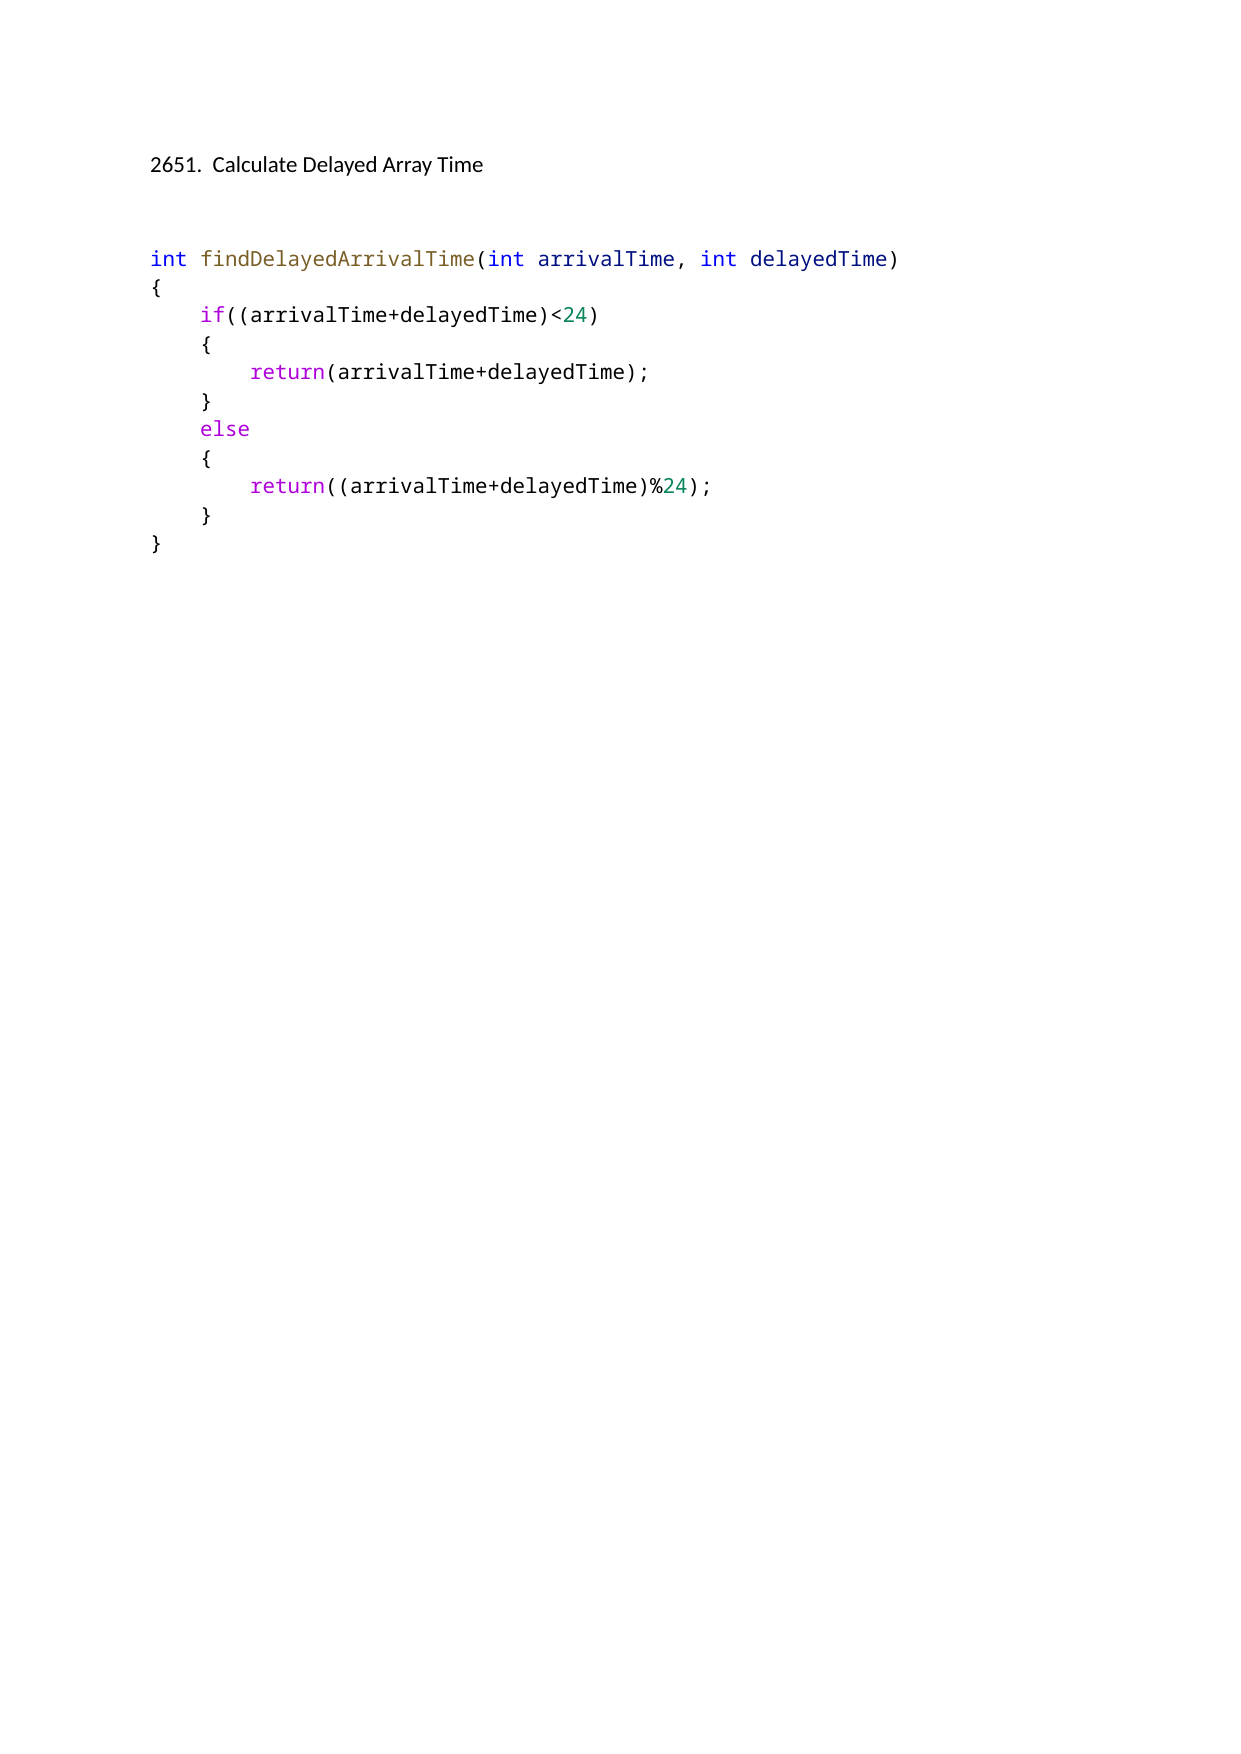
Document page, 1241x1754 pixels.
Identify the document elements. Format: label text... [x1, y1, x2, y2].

text return((arrivalTime+delayedTime)%24); [150, 471, 1090, 500]
text return(arrivalTime+delayedTime); [150, 357, 1090, 386]
text int findDelayedArrivalTime(int arrivalTime, int delayedTime) [150, 244, 1090, 272]
text } [150, 528, 1090, 557]
text { [150, 329, 1090, 357]
text } [150, 500, 1090, 528]
text 2651. Calculate Delayed Array Time [150, 150, 1090, 178]
text { [150, 272, 1090, 301]
text } [150, 386, 1090, 414]
text if((arrivalTime+delayedTime)<24) [150, 301, 1090, 329]
text else [150, 414, 1090, 443]
text { [150, 443, 1090, 471]
